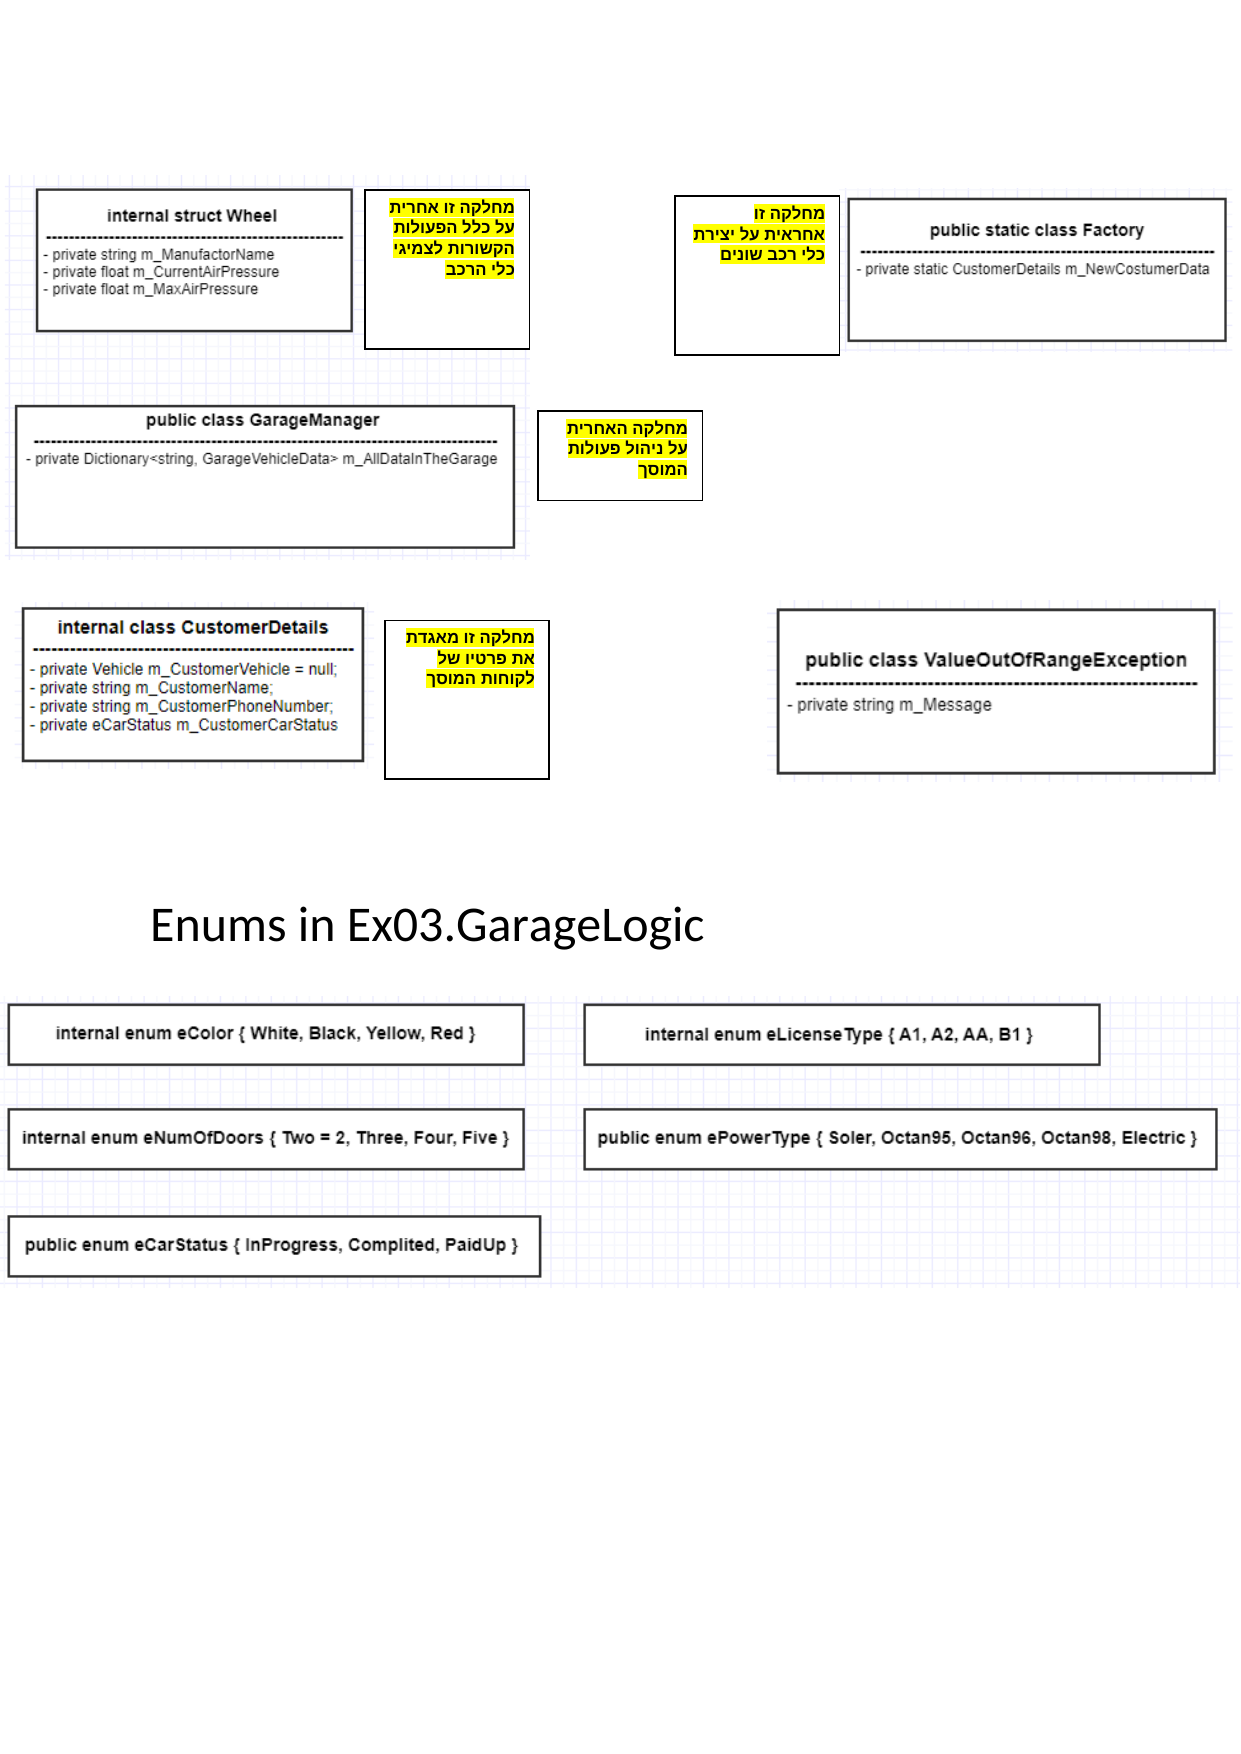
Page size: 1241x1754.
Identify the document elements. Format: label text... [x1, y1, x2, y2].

picture [767, 600, 1233, 782]
text Enums in Ex03.GarageLogic [150, 892, 1090, 953]
picture [14, 602, 375, 769]
picture [0, 996, 1241, 1288]
picture [839, 188, 1233, 352]
picture [4, 175, 530, 560]
